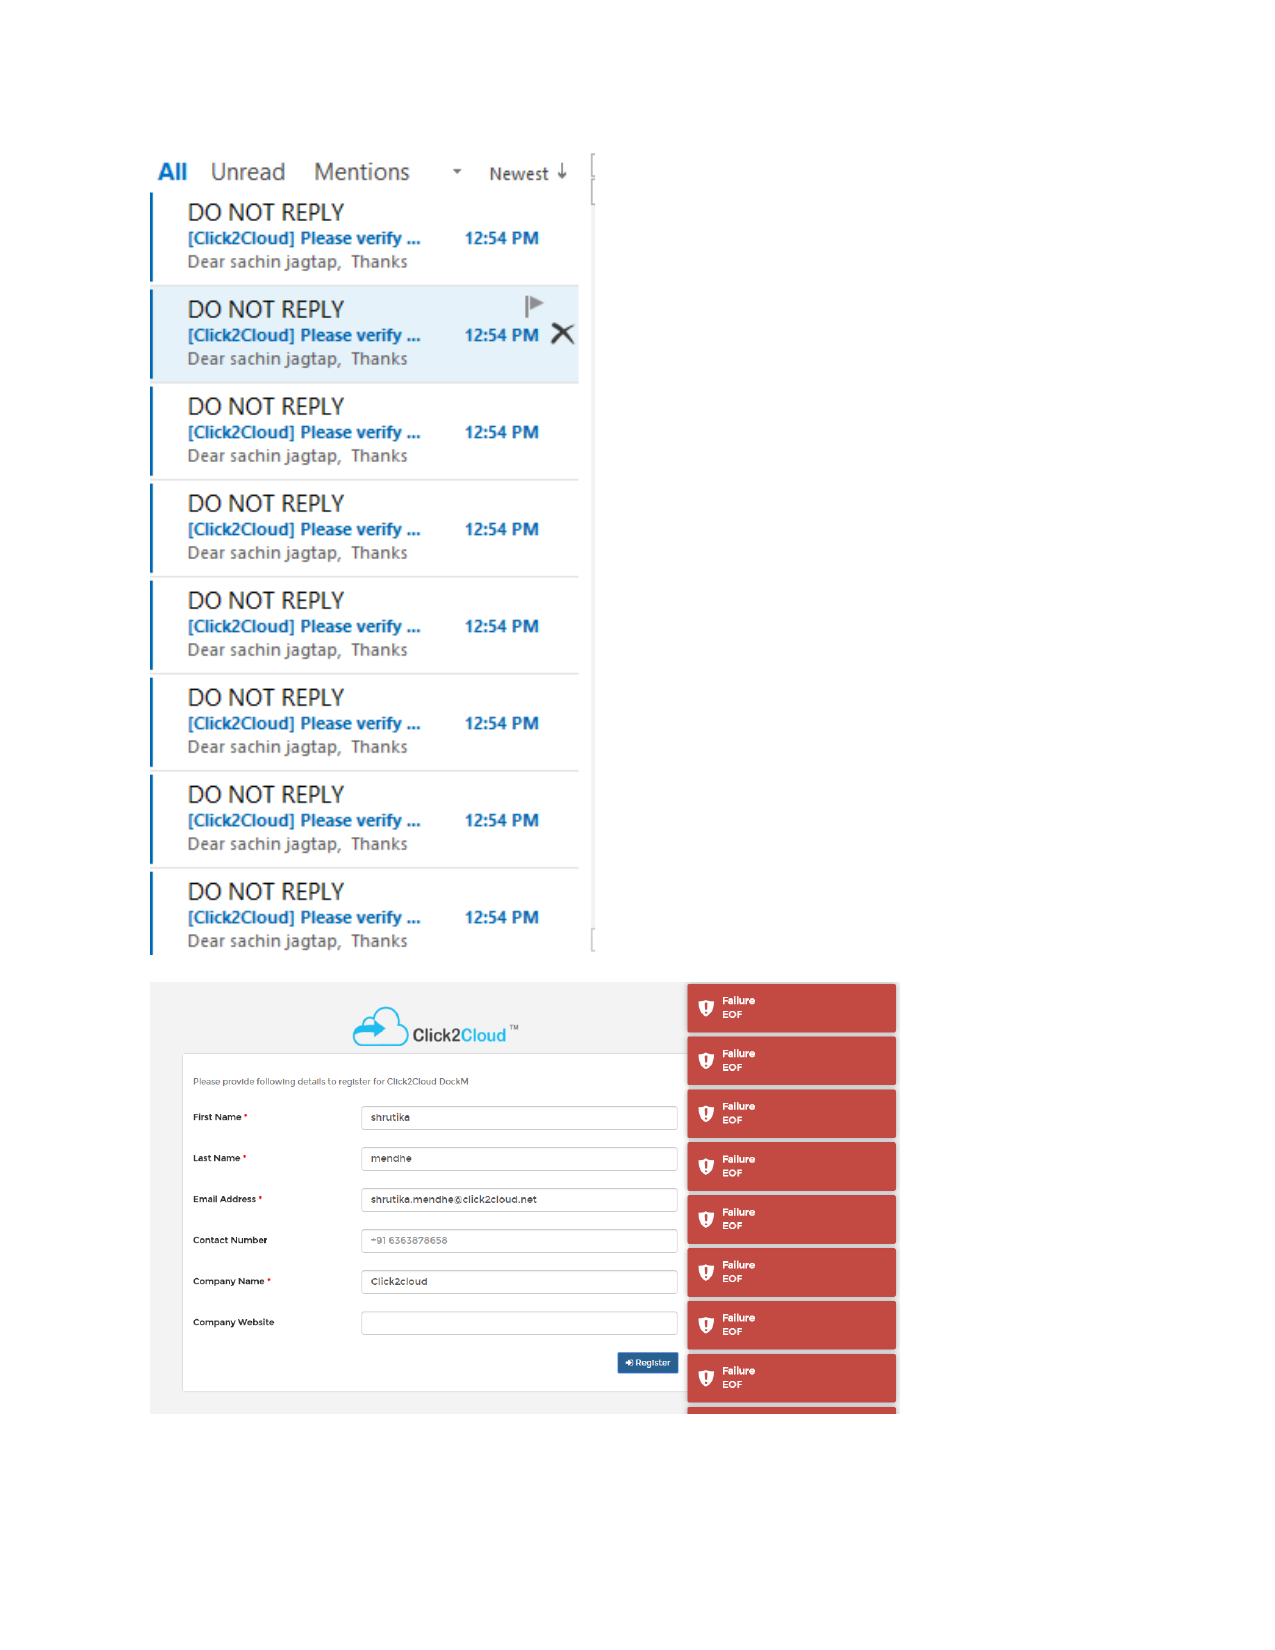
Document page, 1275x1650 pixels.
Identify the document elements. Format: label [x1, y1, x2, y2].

picture [150, 150, 596, 955]
picture [150, 982, 901, 1414]
